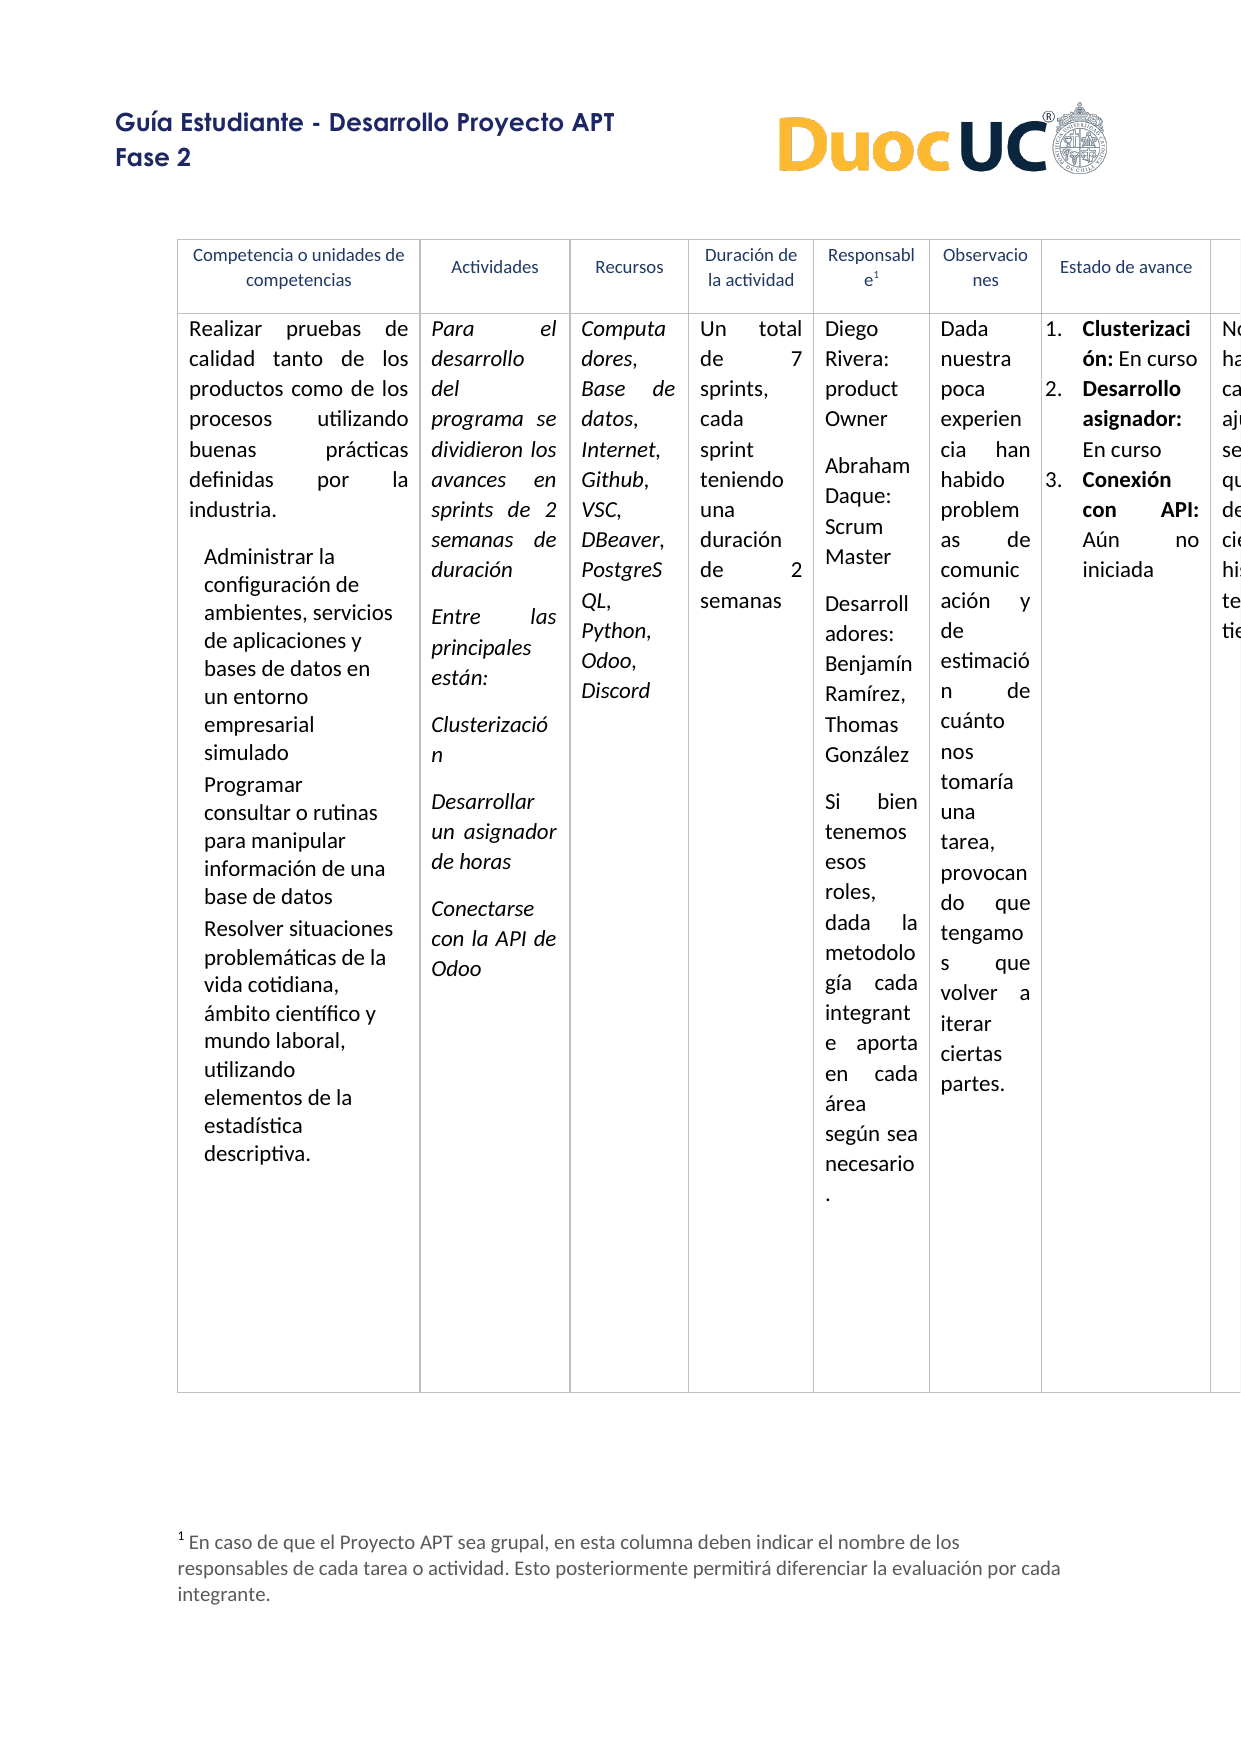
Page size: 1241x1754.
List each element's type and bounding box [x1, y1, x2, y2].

picture [779, 102, 1107, 174]
